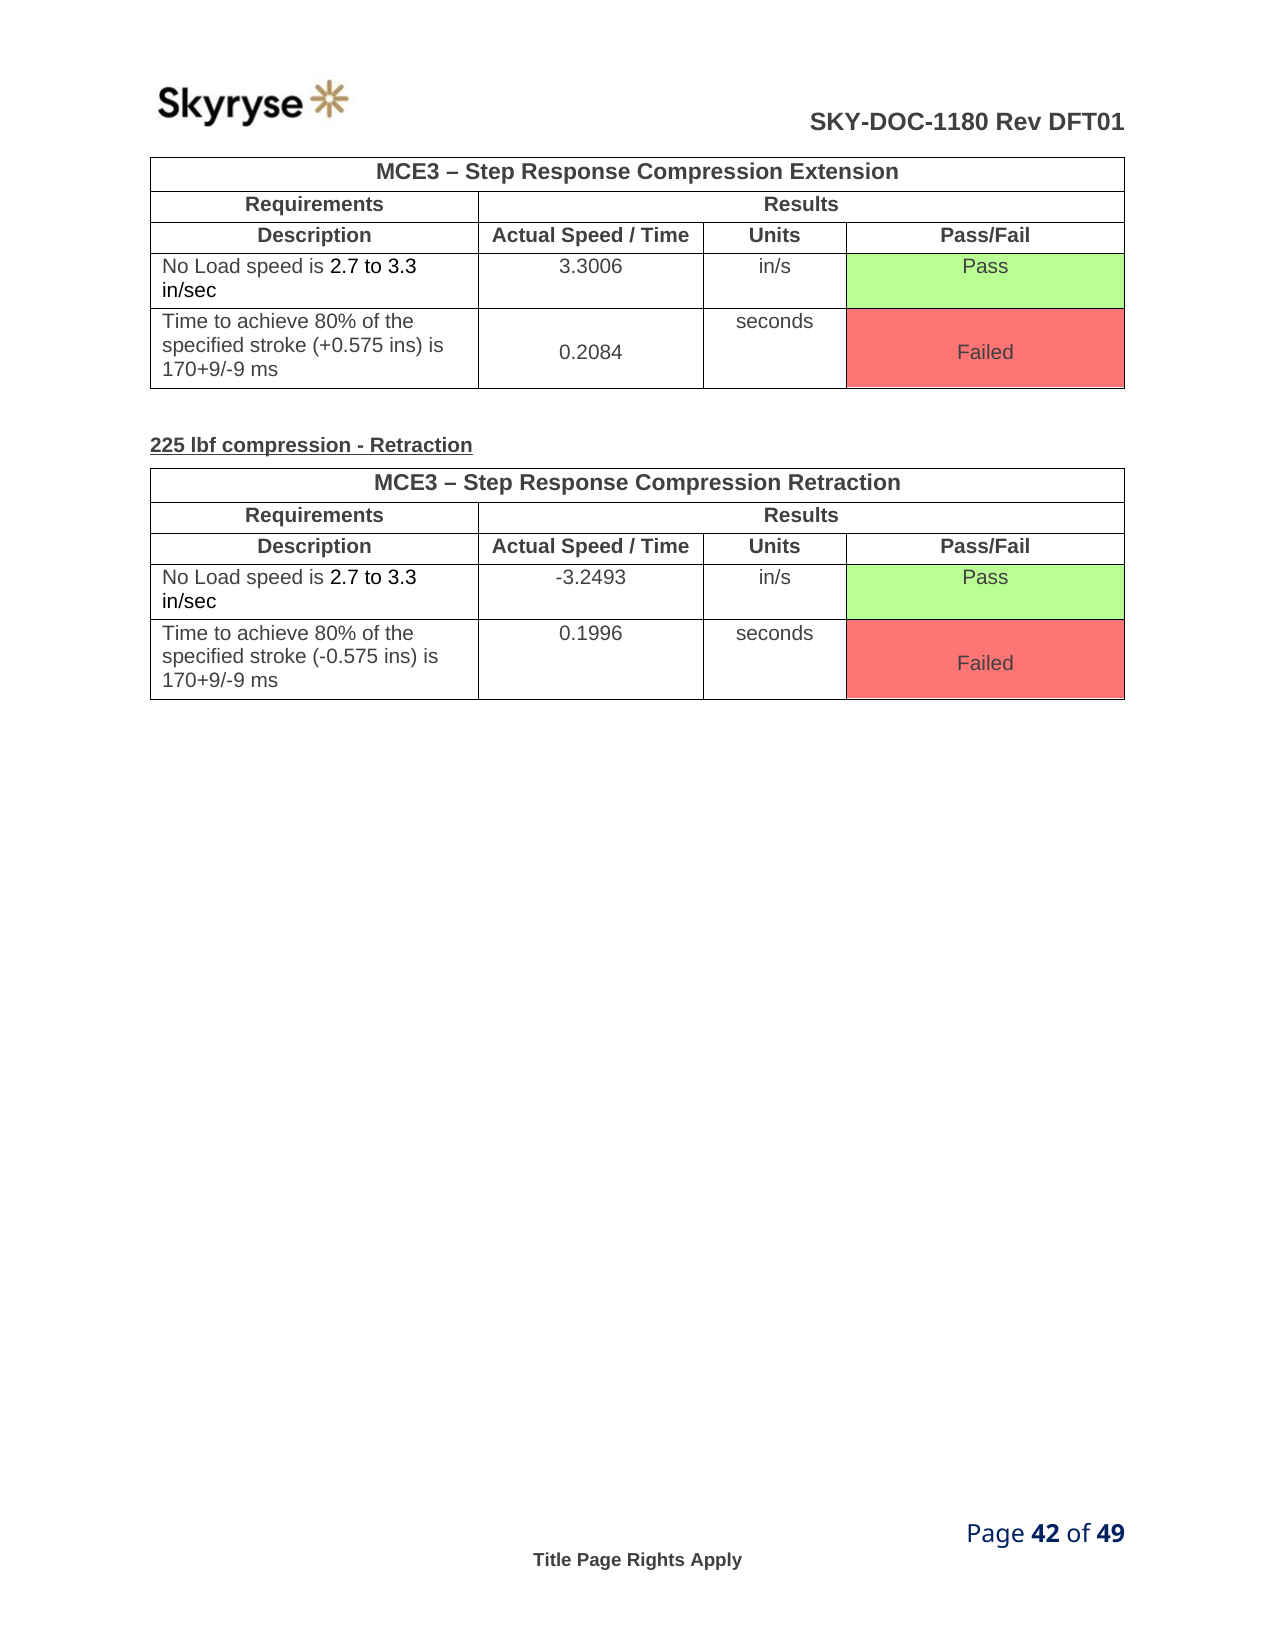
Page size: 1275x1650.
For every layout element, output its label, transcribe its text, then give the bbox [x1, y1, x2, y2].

table_cell in/s [704, 565, 846, 619]
table_cell in/s [704, 254, 846, 308]
picture [150, 75, 357, 130]
table_cell seconds [704, 620, 846, 698]
table_header MCE3 – Step Response Compression Retraction [151, 469, 1124, 502]
table_cell Requirements [151, 192, 478, 222]
table_cell Requirements [151, 503, 478, 533]
table_cell Failed [847, 309, 1124, 387]
table_cell 3.3006 [479, 254, 703, 308]
table_cell Pass [847, 254, 1124, 308]
table_cell Actual Speed / Time [479, 223, 703, 253]
table_cell Time to achieve 80% of the specified stroke (-0.575 ins) is 170+9/-9 ms [151, 620, 478, 698]
table_cell Pass/Fail [847, 534, 1124, 564]
table_cell No Load speed is 2.7 to 3.3 in/sec [151, 254, 478, 308]
table_cell Actual Speed / Time [479, 534, 703, 564]
table_cell Units [704, 534, 846, 564]
table_cell Units [704, 223, 846, 253]
table_cell 0.1996 [479, 620, 703, 698]
table_cell Results [479, 503, 1124, 533]
table_cell No Load speed is 2.7 to 3.3 in/sec [151, 565, 478, 619]
table_cell Description [151, 223, 478, 253]
table_header MCE3 – Step Response Compression Extension [151, 158, 1124, 191]
table_cell 0.2084 [479, 309, 703, 387]
table_cell seconds [704, 309, 846, 387]
table_cell Pass/Fail [847, 223, 1124, 253]
text 225 lbf compression - Retraction [150, 433, 1125, 457]
table_cell Failed [847, 620, 1124, 698]
table_cell Pass [847, 565, 1124, 619]
table_cell Time to achieve 80% of the specified stroke (+0.575 ins) is 170+9/-9 ms [151, 309, 478, 387]
table_cell Description [151, 534, 478, 564]
table_cell Results [479, 192, 1124, 222]
table_cell -3.2493 [479, 565, 703, 619]
